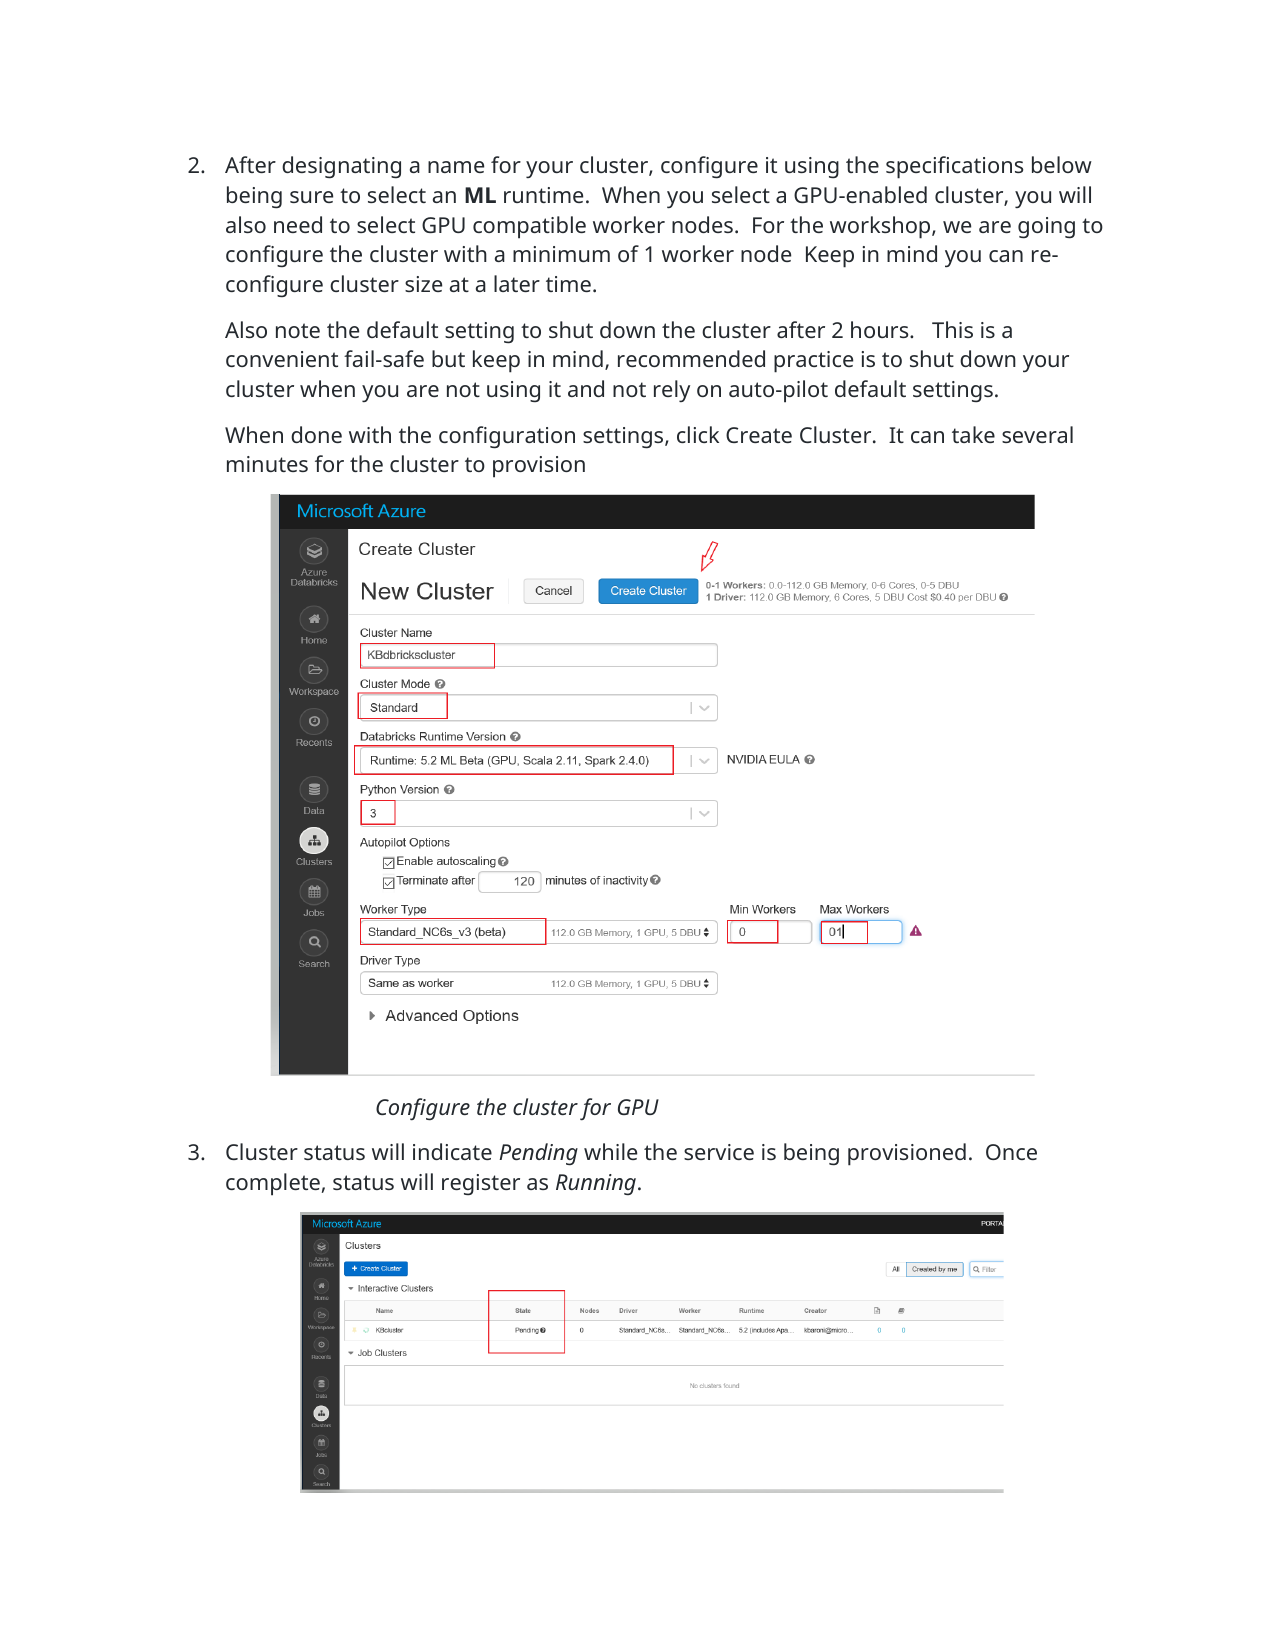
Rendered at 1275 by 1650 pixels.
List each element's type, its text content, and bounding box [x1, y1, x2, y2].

text Configure the cluster for GPU [300, 1092, 1125, 1121]
picture [270, 494, 1035, 1076]
text Also note the default setting to shut down the cluster after 2 hours. This is a convenient fail-safe but keep in mind, recommended practice is to shut down your cluster when you are not using it and not rely on auto-pilot default settings. [225, 314, 1125, 404]
text When done with the configuration settings, click Create Cluster. It can take several minutes for the cluster to provision [225, 419, 1125, 479]
list Cluster status will indicate Pending while the service is being provisioned. Once complete, status will register as Running. [187, 1137, 1125, 1197]
picture [300, 1212, 1004, 1493]
list After designating a name for your cluster, configure it using the specifications below being sure to select an ML runtime. When you select a GPU-enabled cluster, you will also need to select GPU compatible worker nodes. For the workshop, we are going to configure the cluster with a minimum of 1 worker node Keep in mind you can re-configure cluster size at a later time. [187, 150, 1125, 299]
